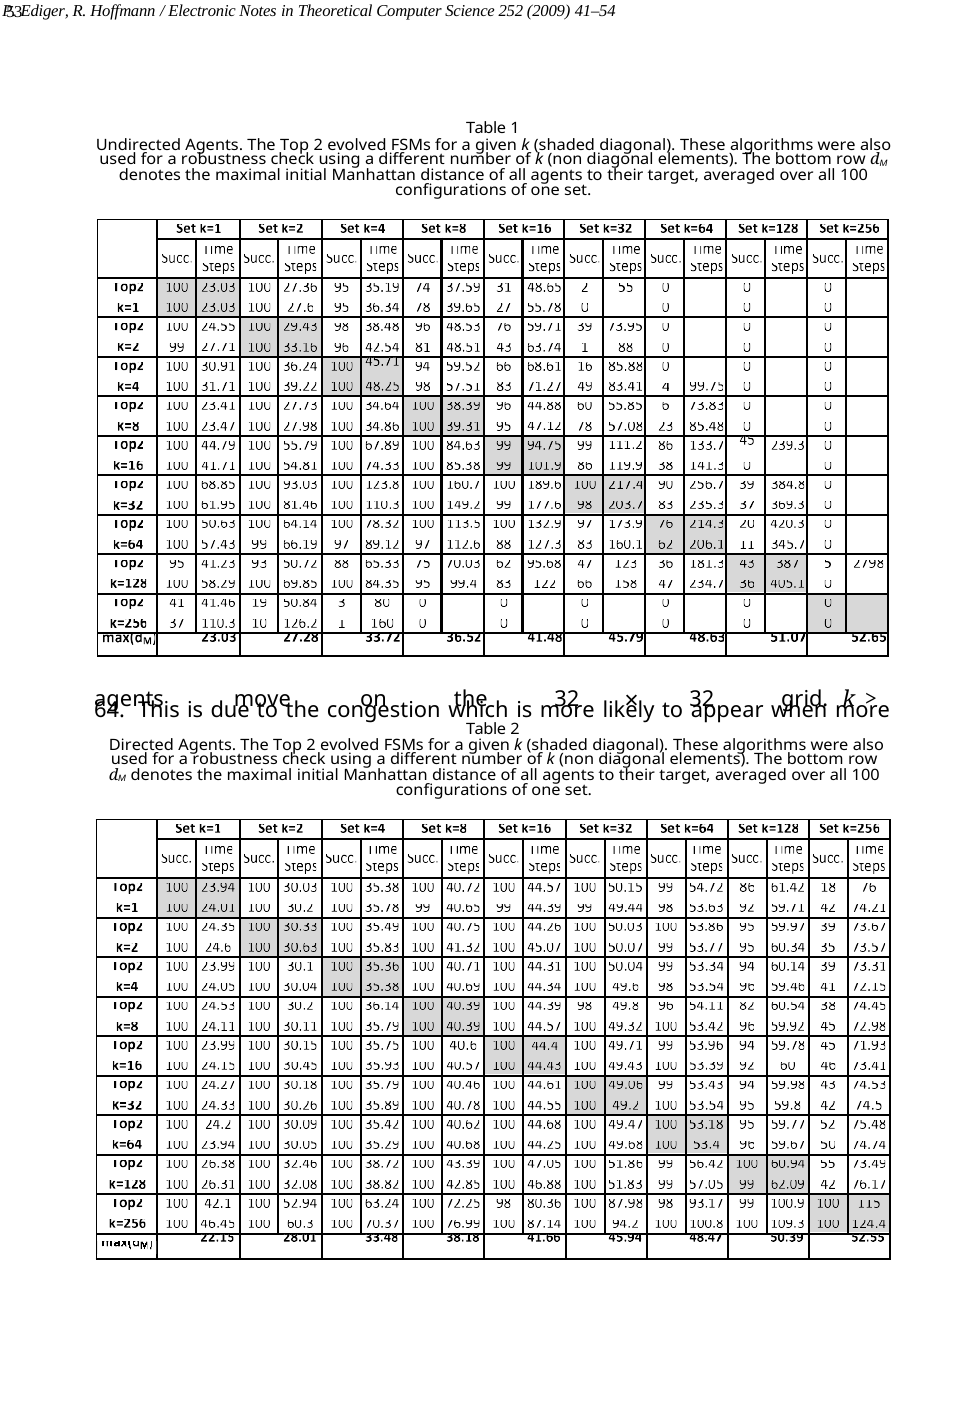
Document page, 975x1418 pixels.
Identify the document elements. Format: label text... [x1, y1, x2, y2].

picture [365, 1081, 399, 1089]
table_cell [98, 397, 156, 435]
picture [248, 1101, 270, 1110]
picture [248, 501, 270, 509]
picture [446, 362, 480, 371]
picture [112, 402, 143, 412]
picture [739, 923, 754, 931]
picture [283, 323, 317, 331]
picture [446, 422, 480, 431]
table_cell [729, 919, 766, 956]
table_cell [687, 919, 727, 956]
picture [412, 520, 434, 528]
table_cell [766, 240, 806, 277]
picture [252, 599, 267, 607]
table_header [565, 220, 644, 237]
table_cell [97, 958, 156, 996]
picture [771, 1022, 804, 1031]
table_cell [279, 1077, 321, 1114]
picture [574, 1041, 596, 1050]
picture [365, 441, 399, 450]
picture [112, 441, 143, 452]
picture [111, 1041, 143, 1052]
picture [743, 323, 751, 331]
table_cell [729, 1195, 766, 1232]
picture [415, 560, 430, 568]
table_cell [646, 279, 683, 316]
picture [166, 904, 188, 912]
picture [284, 863, 317, 874]
picture [658, 962, 673, 971]
picture [283, 1141, 317, 1149]
table_cell [524, 879, 565, 917]
picture [112, 520, 143, 531]
picture [166, 481, 188, 489]
table_cell [158, 397, 195, 435]
picture [283, 1022, 317, 1031]
picture [283, 580, 317, 588]
picture [331, 1002, 353, 1010]
picture [248, 983, 270, 991]
picture [569, 854, 600, 863]
picture [412, 1002, 434, 1010]
picture [166, 1141, 188, 1149]
picture [689, 382, 723, 391]
picture [201, 343, 235, 351]
picture [248, 283, 270, 292]
picture [252, 619, 267, 628]
picture [334, 323, 349, 331]
picture [690, 560, 723, 568]
picture [608, 883, 642, 892]
picture [166, 1199, 188, 1208]
picture [447, 540, 480, 549]
picture [689, 962, 724, 971]
picture [527, 1141, 561, 1149]
picture [771, 1180, 804, 1189]
picture [248, 343, 270, 352]
table_cell [768, 1116, 808, 1153]
picture [579, 224, 632, 233]
picture [609, 540, 642, 549]
table_cell [808, 279, 845, 316]
picture [176, 224, 221, 233]
picture [496, 382, 511, 391]
picture [770, 580, 804, 588]
table_cell [567, 879, 604, 917]
picture [608, 1022, 642, 1031]
picture [447, 520, 480, 528]
picture [527, 1234, 560, 1242]
picture [331, 1041, 353, 1050]
picture [824, 382, 832, 391]
text Undirected Agents. The Top 2 evolved FSMs for a given k (shaded diagonal). These algorithms were also used for a robustness check using a different number of k (non diagonal elements). The bottom row dM denotes the maximal initial Manhattan distance of all agents to their target, averaged over all 100 configurations of one set. [83, 138, 903, 200]
picture [365, 943, 399, 952]
picture [771, 1141, 805, 1149]
picture [248, 1220, 270, 1228]
table_header [158, 820, 239, 838]
table_cell [443, 1077, 483, 1114]
picture [331, 501, 353, 509]
picture [772, 846, 802, 854]
table_cell [810, 1195, 847, 1232]
picture [334, 303, 349, 312]
picture [496, 560, 511, 568]
table_cell [323, 958, 360, 996]
picture [852, 923, 886, 931]
picture [771, 943, 805, 952]
table_cell [604, 555, 644, 592]
table_cell [241, 595, 277, 632]
picture [248, 323, 270, 331]
picture [166, 362, 188, 371]
picture [574, 983, 596, 991]
table_cell [279, 516, 321, 553]
table_header [810, 820, 889, 838]
table_cell [362, 397, 402, 435]
picture [283, 402, 317, 410]
picture [166, 1220, 188, 1228]
picture [776, 560, 799, 568]
table_cell [241, 1037, 277, 1074]
text Table 2 [82, 724, 904, 737]
picture [366, 481, 399, 489]
picture [658, 560, 673, 568]
picture [574, 883, 596, 892]
table_cell [158, 358, 195, 395]
table_cell [648, 998, 685, 1035]
table_cell [808, 516, 845, 553]
picture [365, 1141, 399, 1149]
picture [691, 246, 721, 254]
picture [852, 1022, 886, 1031]
picture [662, 343, 669, 352]
table_cell [485, 397, 521, 435]
table_cell [606, 1156, 646, 1193]
picture [365, 540, 399, 549]
picture [446, 983, 480, 991]
table_header [323, 220, 402, 237]
picture [824, 481, 832, 489]
table_cell [443, 840, 483, 877]
table_cell [404, 476, 440, 513]
picture [610, 246, 640, 254]
picture [771, 501, 804, 509]
picture [817, 1220, 839, 1228]
picture [493, 1120, 515, 1129]
picture [326, 854, 357, 863]
table_cell [604, 397, 644, 435]
picture [412, 1062, 434, 1070]
picture [820, 1042, 835, 1050]
table_cell [443, 595, 483, 632]
table_cell [685, 318, 725, 356]
table_cell [404, 397, 440, 435]
picture [852, 1002, 886, 1010]
picture [650, 854, 681, 863]
picture [527, 323, 561, 331]
picture [655, 1141, 677, 1149]
table_cell [197, 1037, 239, 1074]
table_cell [485, 318, 521, 356]
table_cell [604, 476, 644, 513]
picture [739, 943, 754, 952]
picture [493, 1141, 515, 1149]
picture [201, 462, 235, 470]
picture [331, 1022, 353, 1031]
picture [821, 883, 836, 892]
picture [283, 1180, 317, 1189]
picture [166, 382, 188, 391]
picture [498, 824, 551, 833]
picture [689, 1041, 723, 1050]
picture [577, 501, 592, 509]
picture [412, 1041, 434, 1050]
table_cell [158, 240, 195, 277]
table_cell [565, 397, 602, 435]
picture [612, 1220, 638, 1228]
table_cell [362, 555, 402, 592]
picture [415, 303, 430, 312]
table_cell [648, 1077, 685, 1114]
table_cell [646, 318, 683, 356]
picture [415, 580, 430, 588]
picture [446, 1220, 480, 1228]
picture [527, 1199, 561, 1208]
picture [201, 983, 235, 991]
picture [365, 1022, 399, 1031]
picture [531, 1042, 558, 1050]
picture [689, 983, 724, 991]
picture [582, 343, 588, 352]
table_cell [197, 1195, 239, 1232]
picture [248, 520, 270, 528]
picture [493, 1160, 515, 1168]
picture [824, 303, 832, 312]
picture [608, 1234, 642, 1242]
picture [283, 362, 317, 371]
table_cell [241, 240, 277, 277]
picture [421, 824, 467, 833]
picture [365, 962, 399, 971]
picture [493, 1041, 515, 1050]
picture [527, 1220, 561, 1228]
picture [493, 923, 515, 931]
table_cell [766, 279, 806, 316]
picture [243, 254, 274, 263]
picture [820, 1160, 835, 1168]
picture [340, 824, 385, 833]
picture [658, 501, 673, 509]
picture [820, 1062, 836, 1070]
picture [412, 1160, 434, 1168]
picture [331, 904, 353, 912]
picture [771, 634, 806, 642]
table_cell [766, 595, 806, 632]
table_cell [279, 318, 321, 356]
table_cell [768, 998, 808, 1035]
picture [824, 462, 832, 470]
picture [201, 422, 235, 431]
picture [740, 541, 754, 549]
table_cell [98, 358, 156, 395]
picture [658, 983, 673, 991]
table_cell [158, 919, 195, 956]
picture [739, 520, 754, 528]
picture [415, 540, 430, 549]
table_cell [97, 998, 156, 1035]
picture [166, 580, 188, 588]
picture [689, 943, 723, 952]
table_cell [646, 516, 683, 553]
picture [528, 846, 559, 854]
picture [577, 904, 592, 912]
table_cell [685, 516, 725, 553]
table_cell [98, 279, 156, 316]
picture [287, 904, 313, 912]
table_cell [766, 358, 806, 395]
table_cell [567, 1077, 604, 1114]
picture [112, 481, 143, 491]
picture [496, 501, 511, 509]
picture [852, 1180, 886, 1189]
picture [248, 462, 270, 470]
table_cell [604, 279, 644, 316]
table_cell [485, 516, 521, 553]
table_cell [158, 476, 195, 513]
table_cell [810, 919, 847, 956]
picture [493, 1002, 515, 1010]
picture [662, 619, 669, 628]
picture [248, 422, 270, 431]
table_cell [604, 318, 644, 356]
picture [285, 846, 315, 854]
picture [771, 1160, 805, 1168]
table_cell [685, 476, 725, 513]
picture [820, 943, 835, 952]
table_cell [729, 958, 766, 996]
picture [574, 962, 596, 971]
picture [331, 1160, 353, 1168]
table_cell [279, 555, 321, 592]
picture [331, 1081, 353, 1089]
table_cell [604, 516, 644, 553]
picture [771, 923, 805, 931]
picture [861, 883, 876, 892]
table_cell [648, 1156, 685, 1193]
picture [166, 1081, 188, 1089]
table_cell [766, 476, 806, 513]
picture [574, 1199, 596, 1208]
table_cell [565, 358, 602, 395]
picture [248, 1180, 270, 1189]
picture [339, 620, 345, 628]
picture [365, 1002, 399, 1010]
table_header [567, 820, 646, 838]
table_cell [768, 879, 808, 917]
picture [251, 540, 267, 549]
picture [365, 634, 400, 642]
table_cell [810, 1037, 847, 1074]
picture [283, 1081, 317, 1089]
picture [258, 224, 303, 233]
picture [365, 357, 399, 366]
table_cell [646, 397, 683, 435]
picture [166, 323, 188, 331]
picture [415, 382, 430, 391]
table_cell [567, 998, 604, 1035]
picture [112, 560, 143, 570]
table_cell [565, 634, 644, 655]
picture [446, 1081, 480, 1089]
picture [739, 1101, 754, 1110]
picture [693, 1141, 720, 1149]
picture [331, 1062, 353, 1070]
picture [609, 263, 642, 274]
table_cell [323, 1116, 360, 1153]
picture [608, 501, 643, 509]
picture [446, 1002, 480, 1010]
picture [820, 962, 835, 971]
picture [658, 1002, 673, 1010]
picture [375, 599, 390, 607]
picture [527, 283, 561, 292]
table_cell [847, 476, 887, 513]
picture [819, 224, 879, 233]
table_cell [648, 1235, 727, 1257]
picture [817, 1199, 839, 1208]
table_cell [606, 879, 646, 917]
table_cell [323, 476, 360, 513]
table_cell [847, 240, 887, 277]
table_cell [485, 595, 521, 632]
picture [496, 1199, 511, 1208]
table_cell [648, 879, 685, 917]
table_cell [727, 634, 806, 655]
picture [248, 580, 270, 588]
picture [365, 343, 399, 352]
picture [446, 383, 480, 391]
picture [365, 1234, 398, 1242]
table_cell [729, 1235, 808, 1257]
picture [407, 254, 438, 263]
table_header [158, 220, 239, 237]
picture [116, 982, 138, 991]
picture [166, 402, 188, 410]
picture [853, 846, 883, 854]
picture [331, 1120, 353, 1129]
picture [201, 1022, 235, 1031]
table_cell [98, 595, 156, 632]
picture [331, 1199, 353, 1208]
table_cell [323, 998, 360, 1035]
picture [743, 619, 751, 628]
picture [283, 1062, 317, 1070]
table_cell [323, 879, 360, 917]
picture [412, 923, 434, 931]
table_cell [485, 476, 521, 513]
picture [527, 943, 561, 952]
table_header [646, 220, 725, 237]
picture [608, 1180, 642, 1189]
picture [283, 382, 317, 391]
picture [201, 923, 235, 931]
picture [496, 303, 511, 312]
picture [608, 481, 643, 489]
table_cell [808, 397, 845, 435]
picture [113, 540, 143, 549]
picture [739, 1062, 754, 1070]
picture [608, 1141, 643, 1149]
table_cell [485, 240, 521, 277]
picture [201, 382, 235, 391]
picture [201, 1081, 235, 1089]
table_cell [524, 1195, 565, 1232]
table_cell [323, 318, 360, 356]
table_cell [606, 1037, 646, 1074]
table_cell [197, 840, 239, 877]
table_cell [808, 476, 845, 513]
picture [366, 501, 399, 509]
table_cell [404, 919, 441, 956]
picture [331, 402, 353, 410]
picture [338, 599, 345, 607]
picture [608, 1081, 643, 1089]
table_cell [810, 1235, 889, 1257]
picture [739, 904, 754, 912]
picture [824, 343, 832, 352]
table_cell [241, 1156, 277, 1193]
picture [690, 441, 724, 450]
picture [449, 1041, 477, 1050]
picture [690, 863, 723, 874]
picture [169, 619, 184, 628]
picture [574, 1022, 596, 1031]
table_cell [241, 516, 277, 553]
picture [739, 580, 754, 588]
picture [331, 883, 353, 892]
picture [283, 983, 317, 991]
picture [493, 1022, 515, 1031]
picture [527, 343, 561, 352]
picture [574, 1081, 596, 1089]
table_header [648, 820, 727, 838]
table_cell [404, 358, 440, 395]
picture [743, 402, 751, 410]
picture [739, 983, 754, 991]
picture [529, 246, 559, 254]
picture [527, 962, 561, 971]
picture [365, 863, 398, 874]
table_cell [810, 879, 847, 917]
picture [608, 402, 642, 410]
picture [852, 1062, 886, 1070]
table_cell [323, 634, 402, 655]
picture [496, 343, 511, 352]
table_cell [567, 840, 604, 877]
table_cell [768, 919, 808, 956]
picture [500, 599, 508, 607]
picture [574, 1141, 596, 1149]
picture [407, 854, 438, 863]
table_cell [729, 1116, 766, 1153]
table_cell [567, 1037, 604, 1074]
table_cell [567, 1116, 604, 1153]
picture [201, 1101, 235, 1110]
picture [287, 1002, 313, 1010]
picture [412, 1120, 434, 1129]
table_cell [685, 397, 725, 435]
table_cell [323, 358, 360, 395]
picture [365, 904, 399, 912]
picture [577, 1002, 592, 1010]
picture [618, 343, 633, 352]
picture [771, 1002, 805, 1010]
table_cell [687, 840, 727, 877]
picture [331, 362, 353, 371]
picture [527, 560, 561, 568]
picture [283, 501, 317, 509]
table_cell [648, 840, 685, 877]
picture [852, 1234, 884, 1242]
table_cell [606, 998, 646, 1035]
table_cell [729, 1077, 766, 1114]
picture [774, 1101, 800, 1110]
table_cell [729, 840, 766, 877]
picture [200, 1220, 235, 1228]
picture [446, 1199, 480, 1208]
table_cell [362, 1037, 402, 1074]
table_cell [443, 958, 483, 996]
picture [743, 343, 751, 352]
picture [824, 441, 832, 450]
table_cell [404, 1235, 483, 1257]
picture [739, 501, 754, 509]
picture [365, 283, 399, 292]
picture [689, 501, 723, 509]
picture [201, 863, 234, 874]
table_cell [197, 919, 239, 956]
picture [743, 362, 751, 371]
table_cell [158, 1156, 195, 1193]
table_cell [197, 476, 239, 513]
table_cell [241, 1235, 321, 1257]
table_cell [404, 595, 440, 632]
picture [851, 634, 886, 642]
picture [202, 619, 235, 628]
picture [690, 1220, 723, 1228]
picture [248, 382, 270, 391]
table_cell [485, 919, 522, 956]
table_cell [567, 919, 604, 956]
picture [612, 983, 639, 991]
table_cell [849, 1156, 889, 1193]
picture [331, 422, 353, 431]
picture [824, 520, 832, 528]
picture [689, 1081, 723, 1089]
picture [528, 520, 561, 528]
picture [365, 883, 399, 892]
picture [824, 283, 832, 292]
table_cell [727, 318, 764, 356]
picture [852, 263, 885, 274]
picture [852, 1041, 886, 1050]
table_cell [524, 397, 563, 435]
picture [608, 962, 643, 971]
picture [577, 580, 592, 588]
picture [527, 1180, 561, 1189]
picture [771, 962, 805, 971]
table_cell [158, 595, 195, 632]
table_cell [241, 634, 321, 655]
table_cell [567, 1195, 604, 1232]
picture [577, 560, 592, 568]
picture [739, 436, 754, 445]
table_cell [849, 1116, 889, 1153]
picture [446, 943, 480, 952]
picture [248, 1120, 270, 1129]
picture [248, 1041, 270, 1050]
picture [334, 560, 349, 568]
table_cell [241, 1116, 277, 1153]
picture [743, 422, 751, 431]
picture [412, 402, 434, 410]
picture [331, 923, 353, 931]
picture [820, 904, 835, 912]
picture [608, 634, 643, 642]
table_cell [279, 1156, 321, 1193]
table_cell [443, 318, 483, 356]
picture [527, 422, 561, 430]
picture [446, 883, 480, 892]
picture [365, 580, 399, 588]
picture [771, 540, 805, 549]
table_cell [524, 840, 565, 877]
picture [496, 441, 511, 450]
picture [820, 1022, 835, 1031]
picture [658, 481, 673, 489]
table_cell [362, 476, 402, 513]
table_cell [524, 595, 563, 632]
picture [852, 1160, 886, 1168]
picture [283, 883, 317, 892]
picture [609, 520, 642, 528]
table_cell [158, 1037, 195, 1074]
table_cell [727, 279, 764, 316]
picture [96, 1241, 157, 1254]
picture [287, 1220, 313, 1228]
table_cell [648, 919, 685, 956]
table_cell [567, 1235, 646, 1257]
picture [658, 441, 673, 450]
text Directed Agents. The Top 2 evolved FSMs for a given k (shaded diagonal). These algorithms were also used for a robustness check using a different number of k (non diagonal elements). The bottom row dM denotes the maximal initial Manhattan distance of all agents to their target, averaged over all 100 configurations of one set. [103, 738, 884, 800]
picture [731, 254, 762, 263]
picture [493, 883, 515, 892]
table_cell [849, 1077, 889, 1114]
table_cell [606, 1116, 646, 1153]
picture [581, 599, 588, 607]
picture [283, 520, 317, 528]
table_cell [524, 279, 563, 316]
picture [528, 863, 560, 874]
picture [201, 1160, 235, 1168]
table_cell [97, 919, 156, 956]
table_cell [766, 437, 806, 474]
table_cell [98, 634, 156, 655]
table_cell [279, 998, 321, 1035]
picture [493, 520, 515, 528]
table_cell [565, 437, 602, 474]
table_cell [362, 958, 402, 996]
table_cell [768, 1156, 808, 1193]
picture [658, 540, 673, 549]
picture [283, 422, 317, 431]
picture [283, 1234, 316, 1242]
table_cell [158, 318, 195, 356]
table_cell [323, 555, 360, 592]
picture [609, 441, 642, 449]
picture [248, 441, 270, 450]
picture [446, 343, 480, 352]
table_cell [648, 1116, 685, 1153]
picture [446, 923, 480, 931]
table_cell [606, 1195, 646, 1232]
table_cell [524, 1116, 565, 1153]
picture [738, 224, 798, 233]
picture [201, 520, 235, 528]
table_cell [524, 998, 565, 1035]
picture [248, 1199, 270, 1208]
picture [365, 1199, 399, 1208]
picture [166, 303, 188, 312]
picture [577, 520, 592, 528]
table_cell [849, 998, 889, 1035]
picture [283, 343, 317, 352]
picture [331, 1220, 353, 1228]
picture [415, 283, 430, 292]
table_cell [685, 437, 725, 474]
picture [739, 1199, 754, 1208]
table_cell [362, 919, 402, 956]
table_cell [443, 1195, 483, 1232]
picture [284, 619, 317, 628]
picture [615, 560, 637, 568]
table_cell [404, 1195, 441, 1232]
picture [689, 923, 723, 931]
picture [771, 1120, 805, 1129]
table_cell [808, 555, 845, 592]
table_cell [729, 1156, 766, 1193]
table_cell [404, 437, 440, 474]
picture [201, 1141, 235, 1149]
table_cell [241, 318, 277, 356]
picture [691, 846, 721, 854]
picture [825, 560, 831, 568]
table_header [727, 220, 806, 237]
picture [205, 1120, 231, 1129]
table_cell [279, 476, 321, 513]
table_cell [646, 595, 683, 632]
picture [658, 520, 673, 528]
picture [689, 1199, 723, 1208]
table_cell [604, 595, 644, 632]
table_cell [404, 1156, 441, 1193]
picture [201, 1234, 234, 1242]
picture [331, 441, 353, 450]
table_header [323, 820, 402, 838]
picture [662, 283, 669, 292]
picture [689, 540, 723, 549]
picture [166, 501, 188, 509]
picture [493, 983, 515, 991]
picture [771, 904, 804, 912]
table_cell [849, 879, 889, 917]
table_cell [362, 240, 402, 277]
picture [528, 501, 561, 509]
table_cell [279, 958, 321, 996]
picture [812, 254, 843, 263]
picture [689, 1062, 723, 1070]
picture [579, 824, 632, 833]
table_cell [687, 1116, 727, 1153]
table_cell [97, 1077, 156, 1114]
picture [166, 1022, 188, 1031]
table_cell [810, 840, 847, 877]
table_cell [847, 516, 887, 553]
picture [743, 303, 751, 312]
picture [574, 1120, 596, 1129]
picture [331, 481, 353, 489]
picture [283, 1199, 317, 1208]
picture [116, 943, 138, 952]
table_cell [404, 516, 440, 553]
picture [824, 540, 832, 549]
picture [608, 1199, 643, 1208]
table_cell [362, 998, 402, 1035]
table_cell [323, 240, 360, 277]
picture [419, 599, 426, 607]
text agents move on the 32 × 32 grid. k > 64. This is due to the congestion which is more likely to appear when more [94, 694, 893, 724]
picture [412, 1022, 434, 1031]
picture [527, 904, 561, 912]
table_cell [404, 318, 440, 356]
table_cell [810, 1077, 847, 1114]
picture [853, 560, 884, 568]
picture [202, 846, 233, 854]
picture [852, 1220, 886, 1228]
table_cell [810, 1116, 847, 1153]
picture [577, 422, 592, 431]
picture [574, 1220, 596, 1228]
table_cell [323, 840, 360, 877]
picture [853, 246, 883, 254]
picture [112, 283, 143, 294]
table_cell [158, 555, 195, 592]
picture [689, 580, 724, 588]
picture [496, 283, 511, 292]
table_header [241, 220, 321, 237]
picture [577, 462, 592, 470]
table_cell [648, 1037, 685, 1074]
table_cell [685, 358, 725, 395]
picture [771, 1041, 805, 1050]
picture [111, 962, 143, 973]
picture [161, 854, 191, 863]
table_cell [197, 1116, 239, 1153]
table_header [404, 220, 483, 237]
picture [331, 1101, 353, 1110]
table_cell [158, 840, 195, 877]
picture [446, 1160, 480, 1168]
picture [820, 1141, 835, 1149]
table_cell [404, 840, 441, 877]
picture [248, 1081, 270, 1089]
picture [662, 323, 669, 331]
picture [243, 854, 274, 863]
picture [283, 1041, 317, 1050]
picture [201, 323, 235, 331]
picture [447, 263, 479, 274]
picture [855, 1101, 882, 1110]
table_cell [847, 397, 887, 435]
table_cell [241, 958, 277, 996]
table_cell [97, 1037, 156, 1074]
picture [736, 1160, 758, 1168]
table_cell [810, 958, 847, 996]
picture [412, 943, 434, 952]
picture [689, 520, 723, 528]
picture [662, 599, 669, 607]
picture [446, 1101, 480, 1110]
picture [852, 863, 885, 874]
picture [771, 863, 804, 874]
picture [527, 923, 561, 931]
picture [658, 580, 673, 588]
table_cell [565, 318, 602, 356]
picture [446, 962, 480, 971]
table_cell [158, 958, 195, 996]
picture [412, 422, 434, 431]
picture [365, 923, 399, 931]
picture [739, 560, 754, 568]
picture [109, 1180, 146, 1189]
table_cell [687, 998, 727, 1035]
table_cell [197, 879, 239, 917]
table_cell [241, 1195, 277, 1232]
table_cell [485, 958, 522, 996]
table_cell [810, 1156, 847, 1193]
table_cell [485, 840, 522, 877]
picture [116, 903, 138, 912]
picture [116, 1022, 138, 1031]
picture [852, 1120, 886, 1129]
picture [534, 580, 555, 588]
table_cell [485, 1077, 522, 1114]
picture [574, 1062, 596, 1070]
table_cell [685, 595, 725, 632]
picture [365, 1120, 399, 1129]
picture [202, 246, 233, 254]
table_cell [241, 397, 277, 435]
picture [204, 1199, 231, 1208]
table_cell [279, 1195, 321, 1232]
table_cell [847, 358, 887, 395]
table_cell [808, 240, 845, 277]
picture [283, 923, 317, 931]
table_cell [362, 279, 402, 316]
table_cell [443, 516, 483, 553]
picture [820, 923, 835, 931]
picture [739, 481, 754, 489]
table_cell [485, 1116, 522, 1153]
picture [739, 1180, 754, 1189]
table_cell [362, 516, 402, 553]
picture [655, 1022, 677, 1031]
picture [446, 462, 480, 470]
table_cell [362, 879, 402, 917]
picture [493, 962, 515, 971]
table_cell [443, 1116, 483, 1153]
picture [415, 904, 430, 912]
picture [412, 1220, 434, 1228]
picture [852, 1141, 886, 1149]
picture [569, 254, 600, 263]
table_cell [685, 240, 725, 277]
picture [527, 303, 561, 312]
picture [112, 323, 143, 333]
table_cell [323, 1156, 360, 1193]
table_header [404, 820, 483, 838]
picture [743, 283, 751, 292]
table_cell [646, 555, 683, 592]
picture [528, 540, 561, 549]
table_cell [404, 634, 483, 655]
picture [331, 943, 353, 952]
picture [689, 402, 723, 410]
table_cell [565, 279, 602, 316]
picture [771, 983, 805, 991]
picture [655, 1120, 677, 1129]
picture [820, 1180, 835, 1189]
table_cell [362, 437, 402, 474]
picture [201, 481, 235, 489]
picture [161, 254, 192, 263]
table_cell [606, 1077, 646, 1114]
picture [658, 1199, 673, 1208]
table_cell [524, 516, 563, 553]
table_cell [158, 634, 239, 655]
picture [852, 943, 886, 952]
picture [446, 1062, 480, 1070]
picture [340, 224, 385, 233]
picture [527, 1062, 561, 1070]
picture [608, 1120, 643, 1129]
picture [496, 904, 511, 912]
picture [166, 923, 188, 931]
table_cell [485, 437, 521, 474]
table_cell [810, 998, 847, 1035]
table_header [241, 820, 321, 838]
picture [166, 1041, 188, 1050]
table_cell [687, 879, 727, 917]
picture [331, 520, 353, 528]
picture [689, 1022, 723, 1031]
table_cell [98, 476, 156, 513]
picture [117, 382, 139, 391]
table_cell [849, 840, 889, 877]
table_cell [606, 840, 646, 877]
picture [608, 382, 642, 391]
picture [412, 962, 434, 971]
picture [824, 619, 832, 628]
picture [500, 619, 508, 628]
table_cell [362, 595, 402, 632]
picture [419, 619, 426, 628]
picture [581, 619, 588, 628]
table_cell [485, 634, 563, 655]
picture [248, 904, 270, 912]
picture [496, 462, 511, 470]
table_cell [362, 358, 402, 395]
picture [771, 1220, 804, 1228]
picture [498, 224, 551, 233]
table_cell [362, 1116, 402, 1153]
table_cell [443, 998, 483, 1035]
picture [201, 362, 235, 371]
picture [117, 303, 139, 312]
picture [166, 520, 188, 528]
picture [731, 854, 762, 863]
picture [365, 323, 399, 331]
table_cell [565, 476, 602, 513]
table_cell [646, 240, 683, 277]
picture [201, 1062, 235, 1070]
picture [285, 246, 315, 254]
picture [251, 560, 267, 568]
picture [660, 824, 714, 833]
picture [166, 883, 188, 892]
picture [175, 824, 221, 833]
picture [365, 1041, 399, 1050]
picture [739, 1022, 754, 1031]
table_cell [362, 840, 402, 877]
table_cell [485, 1037, 522, 1074]
table_cell [97, 879, 156, 917]
table_cell [404, 1116, 441, 1153]
picture [527, 883, 561, 892]
table_cell [197, 595, 239, 632]
picture [771, 1081, 805, 1089]
picture [248, 1002, 270, 1010]
picture [447, 501, 480, 509]
picture [248, 402, 270, 410]
table_cell [729, 879, 766, 917]
table_cell [729, 998, 766, 1035]
picture [658, 422, 673, 431]
table_cell [567, 958, 604, 996]
picture [577, 402, 592, 410]
table_cell [687, 1077, 727, 1114]
picture [248, 943, 270, 952]
picture [581, 283, 588, 292]
picture [166, 283, 188, 292]
table_cell [646, 437, 683, 474]
picture [609, 462, 642, 470]
picture [112, 1061, 142, 1070]
table_cell [241, 279, 277, 316]
table_cell [98, 516, 156, 553]
table_cell [404, 1037, 441, 1074]
picture [201, 1180, 235, 1189]
picture [201, 540, 235, 549]
table_cell [279, 240, 321, 277]
picture [283, 481, 317, 489]
picture [415, 343, 430, 352]
table_cell [158, 1116, 195, 1153]
table_cell [241, 358, 277, 395]
picture [608, 422, 643, 431]
table_cell [241, 840, 277, 877]
picture [658, 1160, 673, 1168]
picture [331, 580, 353, 588]
picture [527, 441, 561, 450]
table_cell [241, 919, 277, 956]
table_header [485, 820, 565, 838]
table_cell [323, 595, 360, 632]
picture [527, 983, 561, 991]
table_cell [323, 1195, 360, 1232]
table_cell [524, 1156, 565, 1193]
picture [166, 540, 188, 549]
picture [205, 943, 231, 952]
picture [283, 599, 317, 607]
picture [447, 481, 480, 489]
picture [658, 943, 673, 952]
table_cell [524, 1037, 565, 1074]
table_cell [768, 1077, 808, 1114]
picture [824, 402, 832, 410]
picture [820, 1002, 835, 1010]
picture [574, 943, 596, 952]
picture [858, 1200, 880, 1208]
picture [488, 854, 519, 863]
table_cell [443, 1156, 483, 1193]
table_cell [485, 1156, 522, 1193]
picture [689, 481, 724, 489]
picture [493, 1081, 515, 1089]
picture [110, 579, 147, 588]
table_cell [404, 240, 440, 277]
picture [201, 283, 235, 292]
picture [528, 481, 561, 489]
table_cell [158, 998, 195, 1035]
table_cell [404, 998, 441, 1035]
table_cell [849, 1195, 889, 1232]
picture [201, 904, 235, 912]
table_cell [727, 555, 764, 592]
table_cell [524, 555, 563, 592]
picture [447, 846, 478, 854]
table_cell [98, 555, 156, 592]
table_cell [524, 1077, 565, 1114]
picture [112, 362, 143, 373]
picture [528, 462, 561, 470]
picture [819, 824, 880, 833]
picture [488, 254, 519, 263]
picture [770, 520, 804, 528]
picture [608, 1062, 642, 1070]
table_cell [443, 476, 483, 513]
picture [334, 343, 349, 352]
table_cell [97, 1116, 156, 1153]
picture [771, 1234, 803, 1242]
picture [446, 323, 480, 331]
picture [493, 481, 515, 489]
picture [169, 599, 184, 607]
table_cell [404, 879, 441, 917]
table_cell [362, 1156, 402, 1193]
picture [689, 634, 724, 642]
picture [739, 1120, 754, 1129]
table_cell [279, 437, 321, 474]
picture [743, 462, 751, 470]
table_cell [766, 555, 806, 592]
table_cell [279, 840, 321, 877]
picture [496, 323, 511, 331]
picture [283, 1101, 317, 1110]
table_cell [197, 998, 239, 1035]
table_header [729, 820, 808, 838]
table_cell [727, 516, 764, 553]
picture [201, 560, 235, 568]
picture [658, 1180, 673, 1189]
table_cell [158, 279, 195, 316]
table_cell [443, 879, 483, 917]
picture [739, 1081, 755, 1089]
picture [421, 224, 466, 233]
table_cell [241, 555, 277, 592]
picture [112, 1140, 142, 1149]
picture [412, 983, 434, 991]
picture [365, 422, 399, 431]
picture [660, 224, 713, 233]
picture [527, 1120, 561, 1129]
table_cell [279, 397, 321, 435]
picture [248, 481, 270, 489]
picture [166, 1002, 188, 1010]
picture [450, 580, 477, 588]
picture [609, 863, 642, 874]
table_cell [279, 279, 321, 316]
picture [658, 1081, 673, 1089]
table_cell [97, 1195, 156, 1232]
picture [166, 962, 188, 971]
picture [577, 323, 592, 331]
picture [493, 1101, 515, 1110]
picture [287, 962, 313, 971]
picture [527, 1160, 561, 1168]
picture [608, 904, 643, 912]
table_cell [323, 397, 360, 435]
picture [446, 402, 480, 410]
picture [608, 943, 643, 952]
table_cell [362, 1077, 402, 1114]
table_cell [279, 919, 321, 956]
picture [412, 481, 434, 489]
table_cell [158, 1235, 239, 1257]
picture [365, 1062, 399, 1070]
picture [283, 1160, 317, 1168]
table_cell [687, 958, 727, 996]
picture [577, 441, 592, 450]
picture [365, 402, 399, 410]
picture [283, 283, 317, 292]
table_cell [197, 1077, 239, 1114]
picture [612, 1101, 638, 1110]
picture [113, 461, 143, 470]
picture [287, 303, 313, 312]
picture [528, 263, 561, 274]
text Table 1 [82, 118, 904, 137]
picture [117, 422, 139, 431]
picture [689, 422, 724, 431]
picture [112, 599, 143, 609]
picture [824, 501, 832, 509]
picture [331, 1180, 353, 1189]
picture [166, 943, 188, 952]
picture [581, 303, 588, 312]
picture [658, 904, 673, 912]
picture [201, 303, 235, 312]
table_cell [727, 358, 764, 395]
table_cell [197, 1156, 239, 1193]
table_cell [241, 476, 277, 513]
picture [111, 883, 143, 894]
picture [820, 1101, 835, 1110]
table_cell [279, 358, 321, 395]
table_cell [323, 919, 360, 956]
table_cell [197, 358, 239, 395]
picture [662, 383, 669, 391]
table_cell [727, 595, 764, 632]
picture [111, 923, 143, 934]
picture [102, 634, 156, 645]
picture [527, 1101, 561, 1110]
picture [248, 1062, 270, 1070]
table_cell [766, 397, 806, 435]
picture [610, 846, 640, 854]
picture [577, 382, 592, 391]
table_cell [323, 1037, 360, 1074]
picture [824, 362, 832, 371]
table_cell [808, 634, 887, 655]
table_cell [768, 1195, 808, 1232]
table_cell [197, 516, 239, 553]
picture [578, 362, 592, 371]
table_cell [485, 998, 522, 1035]
table_cell [727, 476, 764, 513]
table_cell [849, 1037, 889, 1074]
picture [201, 402, 235, 410]
picture [655, 1220, 677, 1228]
picture [448, 246, 478, 254]
table_cell [648, 1195, 685, 1232]
picture [415, 362, 430, 371]
table_cell [687, 1195, 727, 1232]
picture [169, 343, 184, 352]
table_cell [727, 437, 764, 474]
picture [166, 1160, 188, 1168]
table_cell [443, 240, 483, 277]
picture [111, 1081, 143, 1091]
picture [283, 441, 317, 450]
table_cell [766, 516, 806, 553]
table_cell [485, 879, 522, 917]
picture [615, 580, 637, 588]
picture [446, 303, 480, 312]
table_cell [197, 279, 239, 316]
picture [655, 923, 677, 931]
picture [812, 854, 843, 863]
picture [202, 263, 235, 274]
table_cell [768, 958, 808, 996]
picture [284, 263, 317, 274]
picture [612, 1002, 639, 1010]
table_cell [687, 1156, 727, 1193]
picture [446, 283, 480, 292]
table_cell [158, 437, 195, 474]
picture [166, 462, 188, 470]
table_cell [158, 1195, 195, 1232]
picture [365, 560, 399, 568]
table_cell [362, 318, 402, 356]
picture [201, 441, 235, 450]
picture [334, 283, 349, 292]
picture [689, 1002, 723, 1010]
table_cell [768, 1037, 808, 1074]
picture [446, 441, 480, 450]
picture [739, 1002, 754, 1010]
table_cell [404, 555, 440, 592]
picture [201, 501, 235, 509]
picture [283, 634, 318, 642]
table_cell [567, 1156, 604, 1193]
picture [689, 1120, 723, 1129]
table_cell [849, 958, 889, 996]
picture [658, 1041, 673, 1050]
table_cell [808, 595, 845, 632]
table_cell [197, 555, 239, 592]
picture [248, 1022, 270, 1031]
picture [852, 983, 886, 991]
picture [577, 540, 592, 549]
picture [574, 481, 596, 489]
picture [201, 883, 235, 892]
table_cell [443, 555, 483, 592]
picture [166, 1180, 188, 1189]
table_cell [524, 476, 563, 513]
picture [446, 904, 480, 912]
table_cell [443, 279, 483, 316]
picture [496, 580, 511, 588]
picture [201, 634, 236, 642]
picture [166, 422, 188, 431]
table_cell [158, 516, 195, 553]
table_cell [279, 1037, 321, 1074]
table_cell [279, 879, 321, 917]
table_cell [808, 437, 845, 474]
picture [248, 923, 270, 931]
picture [412, 501, 434, 509]
picture [365, 983, 399, 991]
table_cell [768, 840, 808, 877]
picture [365, 520, 399, 528]
table_cell [524, 240, 563, 277]
picture [446, 1120, 480, 1129]
picture [574, 1160, 596, 1168]
picture [412, 883, 434, 892]
picture [739, 1141, 754, 1149]
table_cell [443, 437, 483, 474]
picture [689, 1160, 723, 1168]
picture [365, 1160, 399, 1168]
picture [446, 1022, 480, 1031]
picture [824, 580, 832, 588]
table_cell [241, 998, 277, 1035]
picture [446, 1234, 479, 1242]
picture [771, 263, 804, 274]
table_cell [485, 1235, 565, 1257]
picture [689, 1180, 723, 1189]
picture [689, 1234, 722, 1242]
picture [412, 441, 434, 450]
table_cell [158, 879, 195, 917]
picture [283, 943, 317, 952]
table_cell [646, 358, 683, 395]
picture [739, 883, 754, 892]
table_cell [323, 1077, 360, 1114]
picture [365, 1220, 399, 1228]
table_cell [524, 958, 565, 996]
picture [739, 962, 755, 971]
table_cell [98, 437, 156, 474]
table_cell [197, 437, 239, 474]
table_cell [241, 437, 277, 474]
picture [412, 1081, 434, 1089]
table_cell [565, 555, 602, 592]
picture [658, 462, 673, 470]
picture [738, 824, 798, 833]
picture [415, 323, 430, 331]
table_cell [362, 1195, 402, 1232]
table_cell [443, 919, 483, 956]
picture [771, 441, 804, 450]
picture [780, 1062, 795, 1070]
picture [412, 1101, 434, 1110]
table_cell [485, 555, 521, 592]
table_cell [443, 1037, 483, 1074]
picture [113, 501, 143, 510]
table_cell [98, 318, 156, 356]
picture [412, 1199, 434, 1208]
table_cell [847, 437, 887, 474]
picture [201, 1002, 235, 1010]
picture [201, 962, 235, 971]
table_cell [485, 279, 521, 316]
picture [824, 323, 832, 331]
picture [496, 422, 511, 431]
picture [824, 422, 832, 431]
picture [371, 619, 394, 628]
table_cell [565, 595, 602, 632]
picture [201, 1041, 235, 1050]
table_cell [604, 358, 644, 395]
picture [446, 1180, 480, 1189]
picture [527, 382, 561, 391]
picture [658, 883, 673, 892]
table_cell [606, 958, 646, 996]
table_cell [604, 437, 644, 474]
picture [111, 1120, 143, 1131]
table_cell [849, 919, 889, 956]
table_cell [847, 555, 887, 592]
table_cell [687, 1037, 727, 1074]
picture [365, 382, 399, 391]
picture [496, 362, 511, 371]
picture [820, 1081, 835, 1089]
table_cell [727, 240, 764, 277]
picture [618, 283, 633, 292]
picture [365, 303, 399, 312]
picture [412, 1180, 434, 1189]
table_cell [727, 397, 764, 435]
table_cell [847, 279, 887, 316]
table_cell [524, 318, 563, 356]
picture [824, 599, 832, 607]
table_cell [279, 1116, 321, 1153]
picture [248, 883, 270, 892]
table_cell [847, 595, 887, 632]
picture [248, 962, 270, 971]
picture [527, 1002, 561, 1010]
table_cell [404, 958, 441, 996]
picture [166, 983, 188, 991]
picture [110, 619, 147, 628]
picture [331, 462, 353, 470]
picture [166, 1120, 188, 1129]
table_cell [485, 358, 521, 395]
picture [771, 481, 805, 489]
picture [608, 362, 643, 371]
table_cell [565, 240, 602, 277]
table_cell [197, 958, 239, 996]
picture [248, 1141, 270, 1149]
table_header [808, 220, 887, 237]
picture [689, 1101, 724, 1110]
picture [527, 634, 562, 642]
table_cell [847, 318, 887, 356]
table_header [98, 220, 156, 277]
picture [852, 904, 886, 912]
table_cell [604, 240, 644, 277]
picture [365, 1101, 399, 1110]
picture [112, 1101, 142, 1110]
picture [493, 1062, 515, 1070]
picture [283, 1120, 317, 1129]
table_cell [648, 958, 685, 996]
table_cell [524, 358, 563, 395]
picture [608, 923, 642, 931]
table_cell [158, 1077, 195, 1114]
table_cell [485, 1195, 522, 1232]
picture [366, 263, 399, 274]
table_cell [646, 476, 683, 513]
picture [852, 962, 886, 971]
table_cell [685, 279, 725, 316]
table_cell [241, 1077, 277, 1114]
picture [283, 462, 317, 470]
picture [111, 1199, 143, 1210]
picture [771, 1199, 804, 1208]
picture [111, 1160, 143, 1170]
table_cell [241, 879, 277, 917]
picture [527, 1081, 561, 1089]
picture [283, 540, 317, 549]
picture [743, 599, 751, 607]
picture [283, 560, 317, 568]
picture [447, 863, 479, 874]
table_cell [279, 595, 321, 632]
picture [852, 1081, 886, 1089]
picture [527, 362, 561, 371]
picture [201, 599, 235, 607]
table_cell [323, 516, 360, 553]
picture [365, 1180, 399, 1189]
picture [446, 560, 480, 568]
picture [608, 1160, 643, 1168]
picture [169, 560, 184, 568]
picture [736, 1220, 758, 1228]
picture [366, 846, 397, 854]
picture [446, 634, 481, 642]
picture [650, 254, 681, 263]
picture [111, 1002, 143, 1012]
table_cell [808, 318, 845, 356]
table_cell [646, 634, 725, 655]
picture [655, 1062, 677, 1070]
table_cell [524, 437, 563, 474]
table_cell [197, 318, 239, 356]
picture [527, 402, 561, 410]
picture [771, 883, 804, 892]
table_cell [606, 919, 646, 956]
picture [662, 362, 669, 371]
picture [690, 462, 723, 470]
picture [820, 983, 835, 991]
table_cell [323, 437, 360, 474]
picture [166, 1062, 188, 1070]
picture [446, 1141, 480, 1149]
table_cell [808, 358, 845, 395]
picture [331, 962, 353, 971]
table_cell [323, 1235, 402, 1257]
picture [496, 402, 511, 410]
picture [743, 382, 751, 391]
picture [608, 323, 642, 331]
table_cell [97, 1235, 156, 1241]
table_cell [685, 555, 725, 592]
table_cell [404, 279, 440, 316]
picture [412, 462, 434, 470]
picture [574, 1180, 596, 1189]
picture [331, 382, 353, 391]
table_cell [443, 397, 483, 435]
table_cell [197, 397, 239, 435]
picture [248, 362, 270, 371]
picture [331, 983, 353, 991]
picture [248, 303, 270, 312]
picture [739, 1041, 755, 1050]
picture [574, 923, 596, 931]
picture [109, 1219, 146, 1228]
picture [334, 540, 349, 549]
picture [331, 1141, 353, 1149]
table_cell [443, 358, 483, 395]
picture [608, 1041, 642, 1050]
table_cell [404, 1077, 441, 1114]
picture [258, 824, 303, 833]
picture [662, 402, 669, 410]
table_cell [729, 1037, 766, 1074]
table_cell [323, 279, 360, 316]
picture [689, 883, 723, 892]
picture [574, 1101, 596, 1110]
table_cell [766, 318, 806, 356]
table_cell [197, 240, 239, 277]
picture [690, 263, 723, 274]
picture [201, 580, 235, 588]
picture [689, 904, 723, 912]
table_header [485, 220, 563, 237]
picture [412, 1141, 434, 1149]
picture [820, 1120, 835, 1129]
picture [496, 540, 511, 549]
picture [493, 1180, 515, 1189]
table_header [97, 820, 156, 877]
picture [248, 1160, 270, 1168]
table_cell [524, 919, 565, 956]
picture [166, 441, 188, 450]
table_cell [97, 1156, 156, 1193]
picture [527, 1022, 561, 1031]
picture [117, 343, 139, 351]
picture [493, 943, 515, 952]
table_cell [565, 516, 602, 553]
picture [493, 1220, 515, 1228]
picture [662, 303, 669, 312]
picture [367, 246, 397, 254]
picture [365, 462, 399, 470]
picture [166, 1101, 188, 1110]
picture [655, 1101, 677, 1110]
picture [326, 254, 357, 263]
picture [772, 246, 802, 254]
